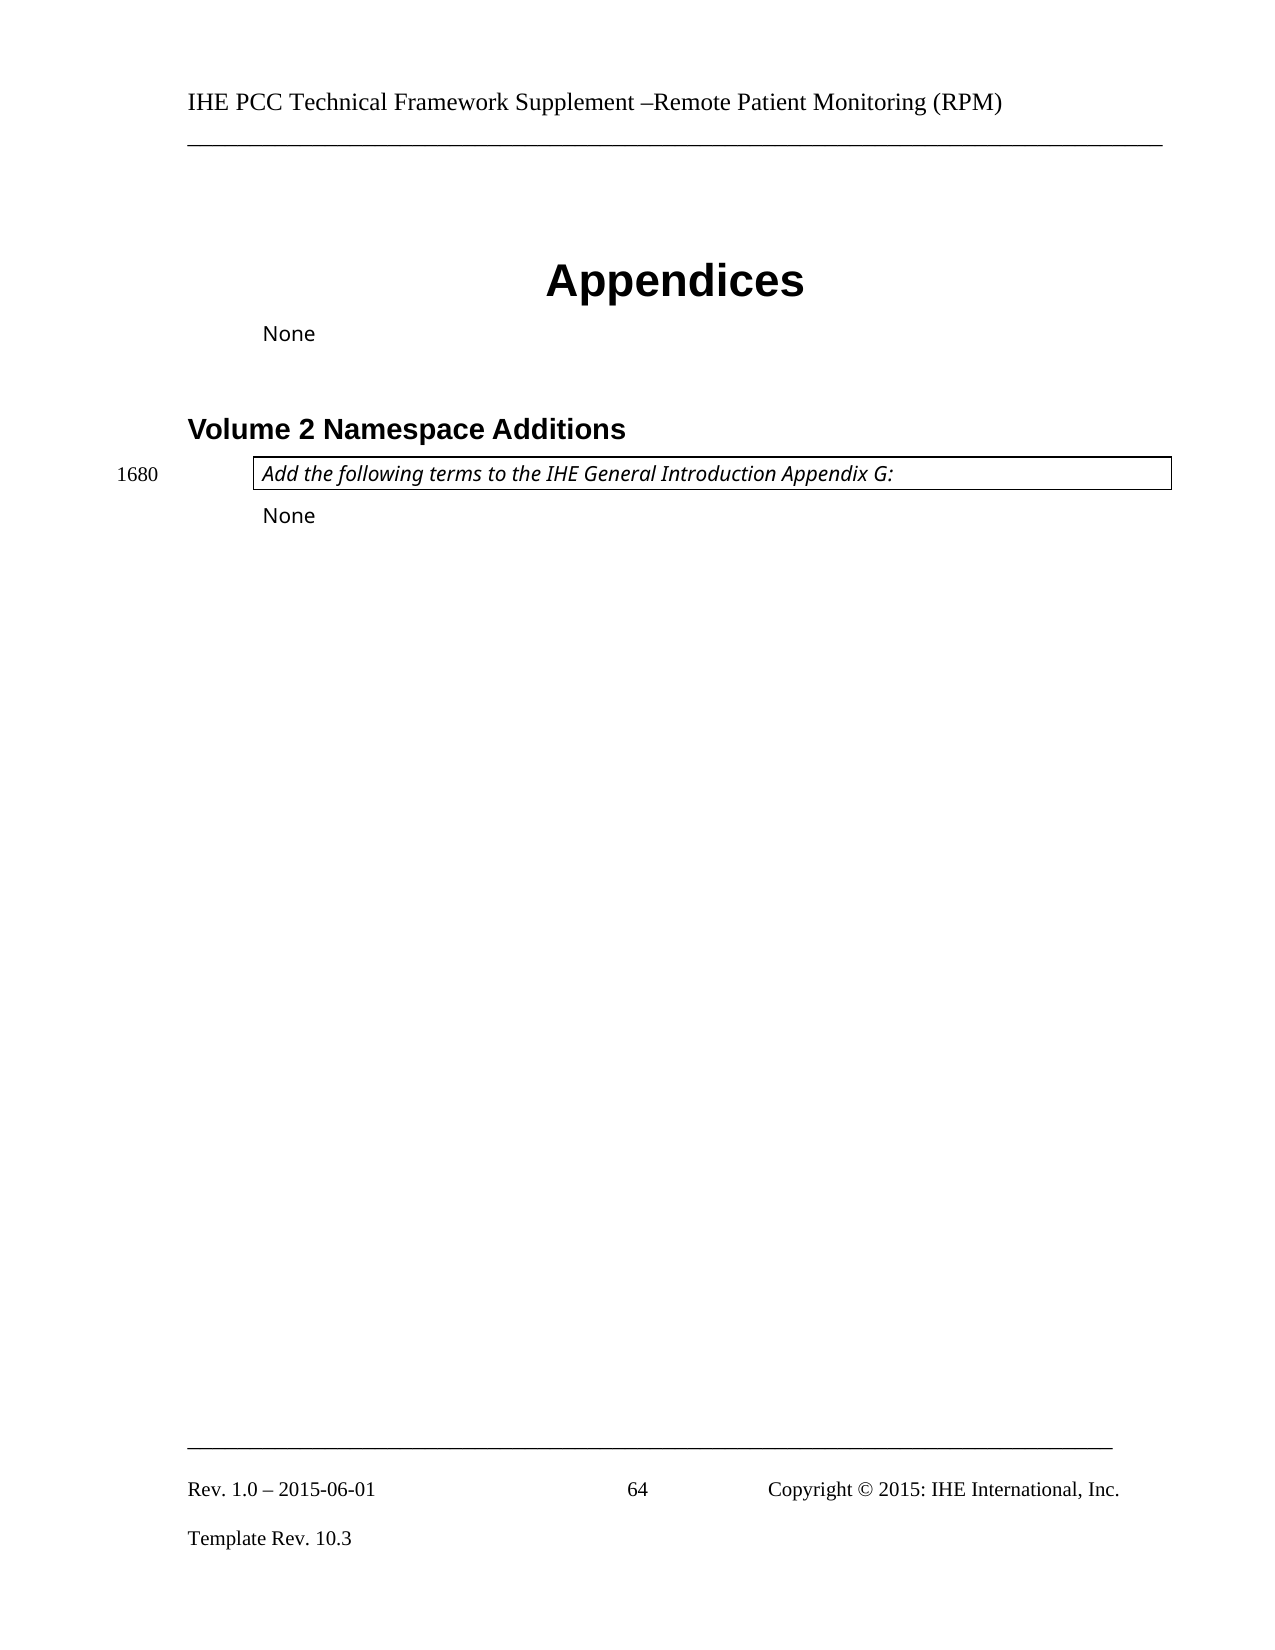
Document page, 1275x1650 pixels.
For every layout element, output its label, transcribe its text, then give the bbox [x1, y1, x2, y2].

text Add the following terms to the IHE General Introduction Appendix G: [254, 458, 1171, 489]
title Appendices [187, 253, 1162, 306]
text None [262, 502, 1162, 529]
subtitle Volume 2 Namespace Additions [187, 412, 1162, 445]
text None [262, 320, 1162, 347]
